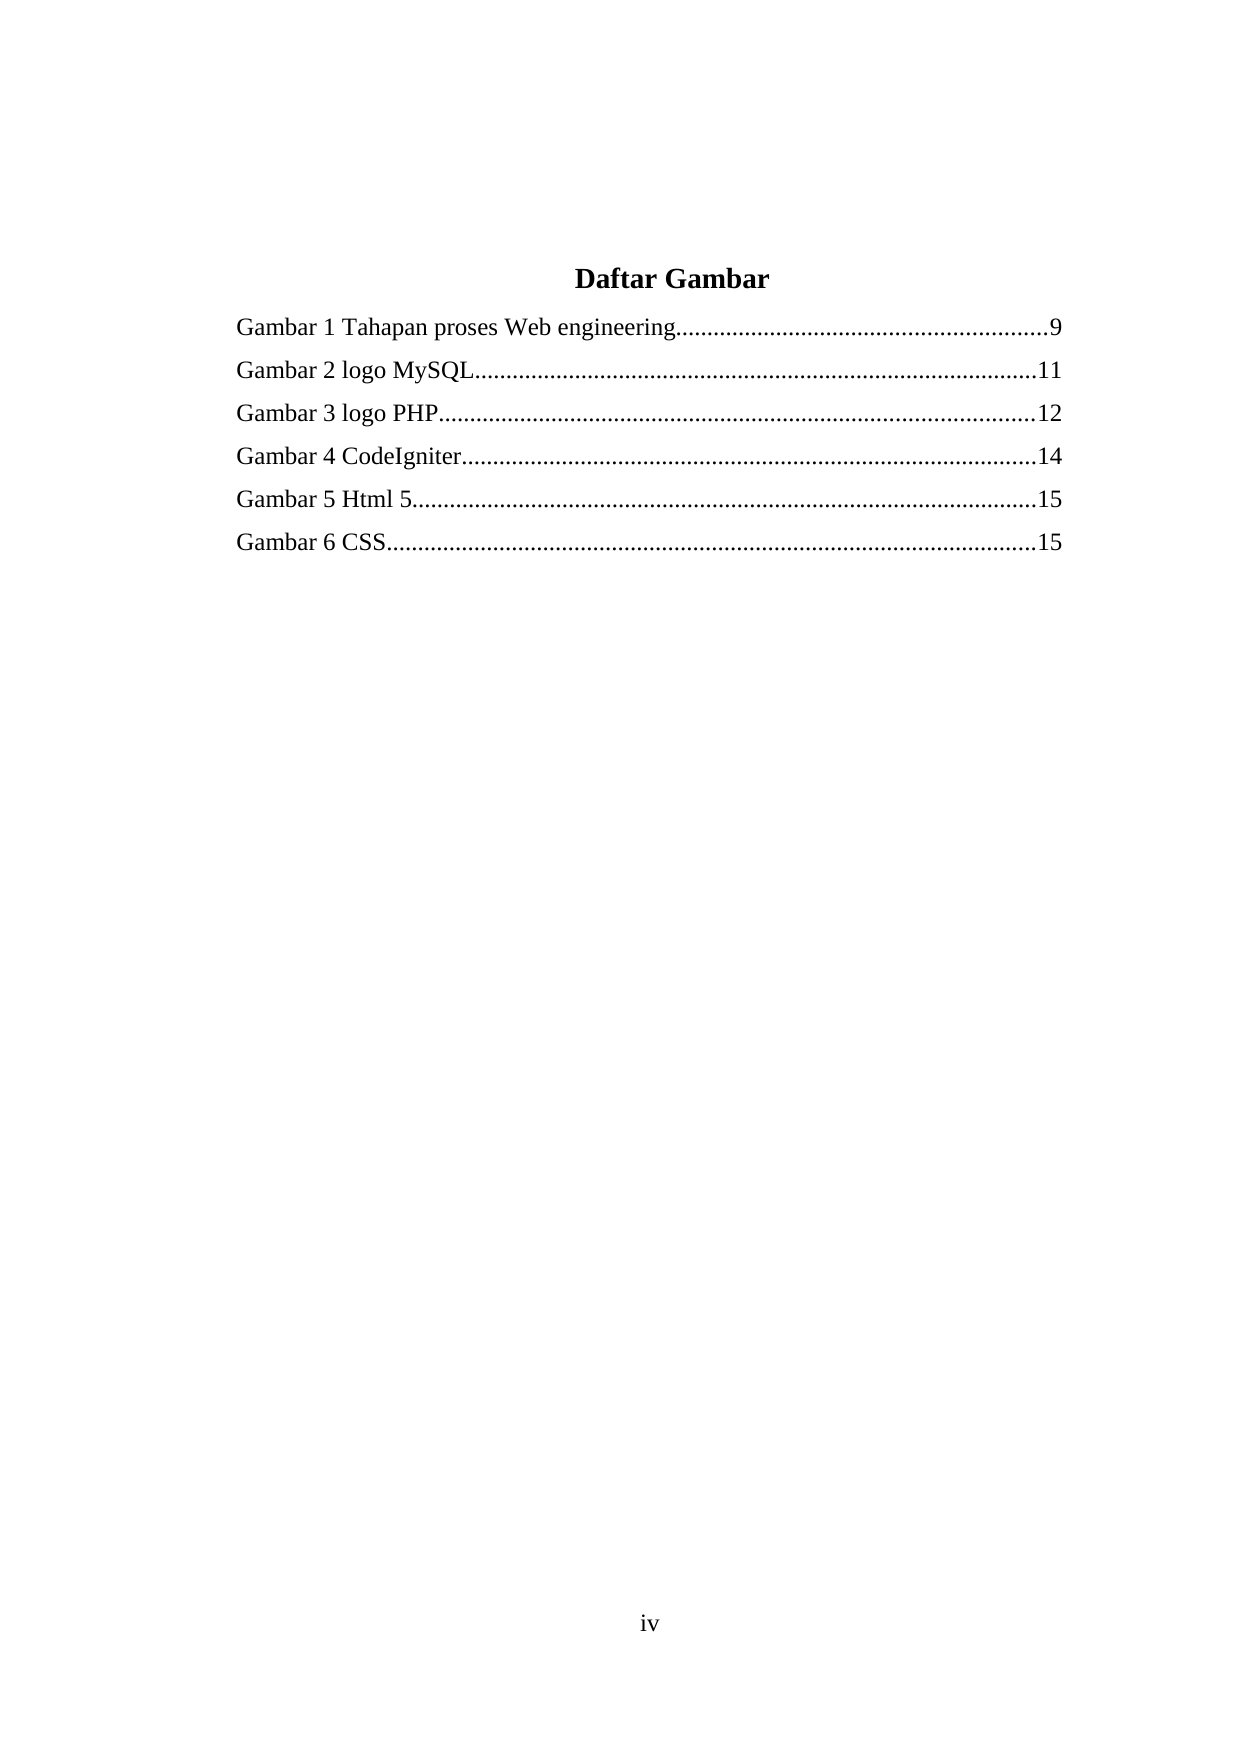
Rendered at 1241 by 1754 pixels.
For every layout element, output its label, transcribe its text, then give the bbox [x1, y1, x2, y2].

text Gambar 2 logo MySQL 11 [236, 355, 1063, 383]
text Gambar 3 logo PHP 12 [236, 398, 1063, 427]
text Gambar 5 Html 5 15 [236, 484, 1063, 513]
text Gambar 1 Tahapan proses Web engineering 9 [236, 312, 1063, 340]
subtitle Daftar Gambar [281, 261, 1063, 295]
text Gambar 4 CodeIgniter 14 [236, 441, 1063, 470]
text Gambar 6 CSS 15 [236, 527, 1063, 556]
